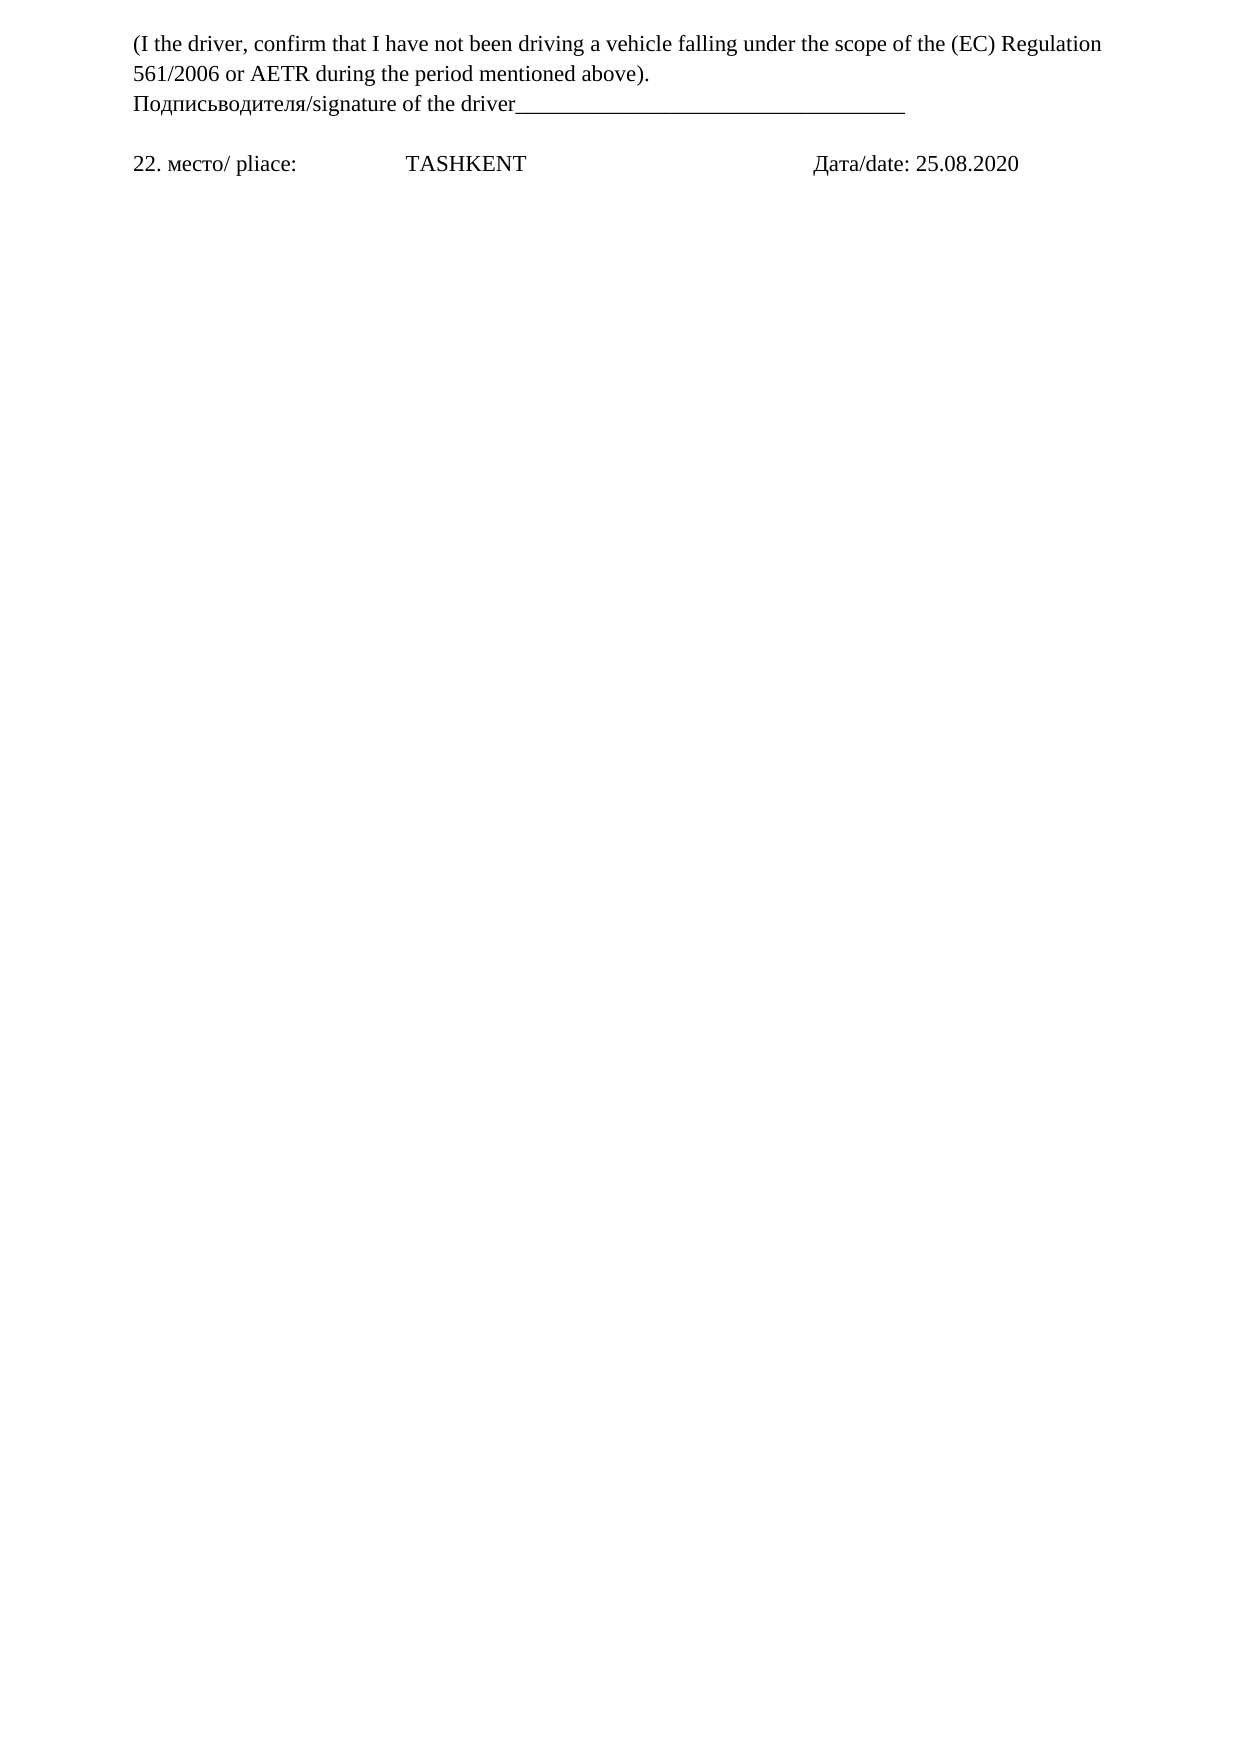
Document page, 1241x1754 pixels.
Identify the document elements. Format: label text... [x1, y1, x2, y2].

list 22. место/ pliace: TASHKENT Дата/date: 25.08.2020 [133, 150, 1152, 177]
list Подписьводителя/signature of the driver__________________________________ [133, 90, 1152, 116]
list (I the driver, confirm that I have not been driving a vehicle falling under the scope of the (EC) Regulation 561/2006 or AETR during the period mentioned above). [133, 29, 1152, 86]
